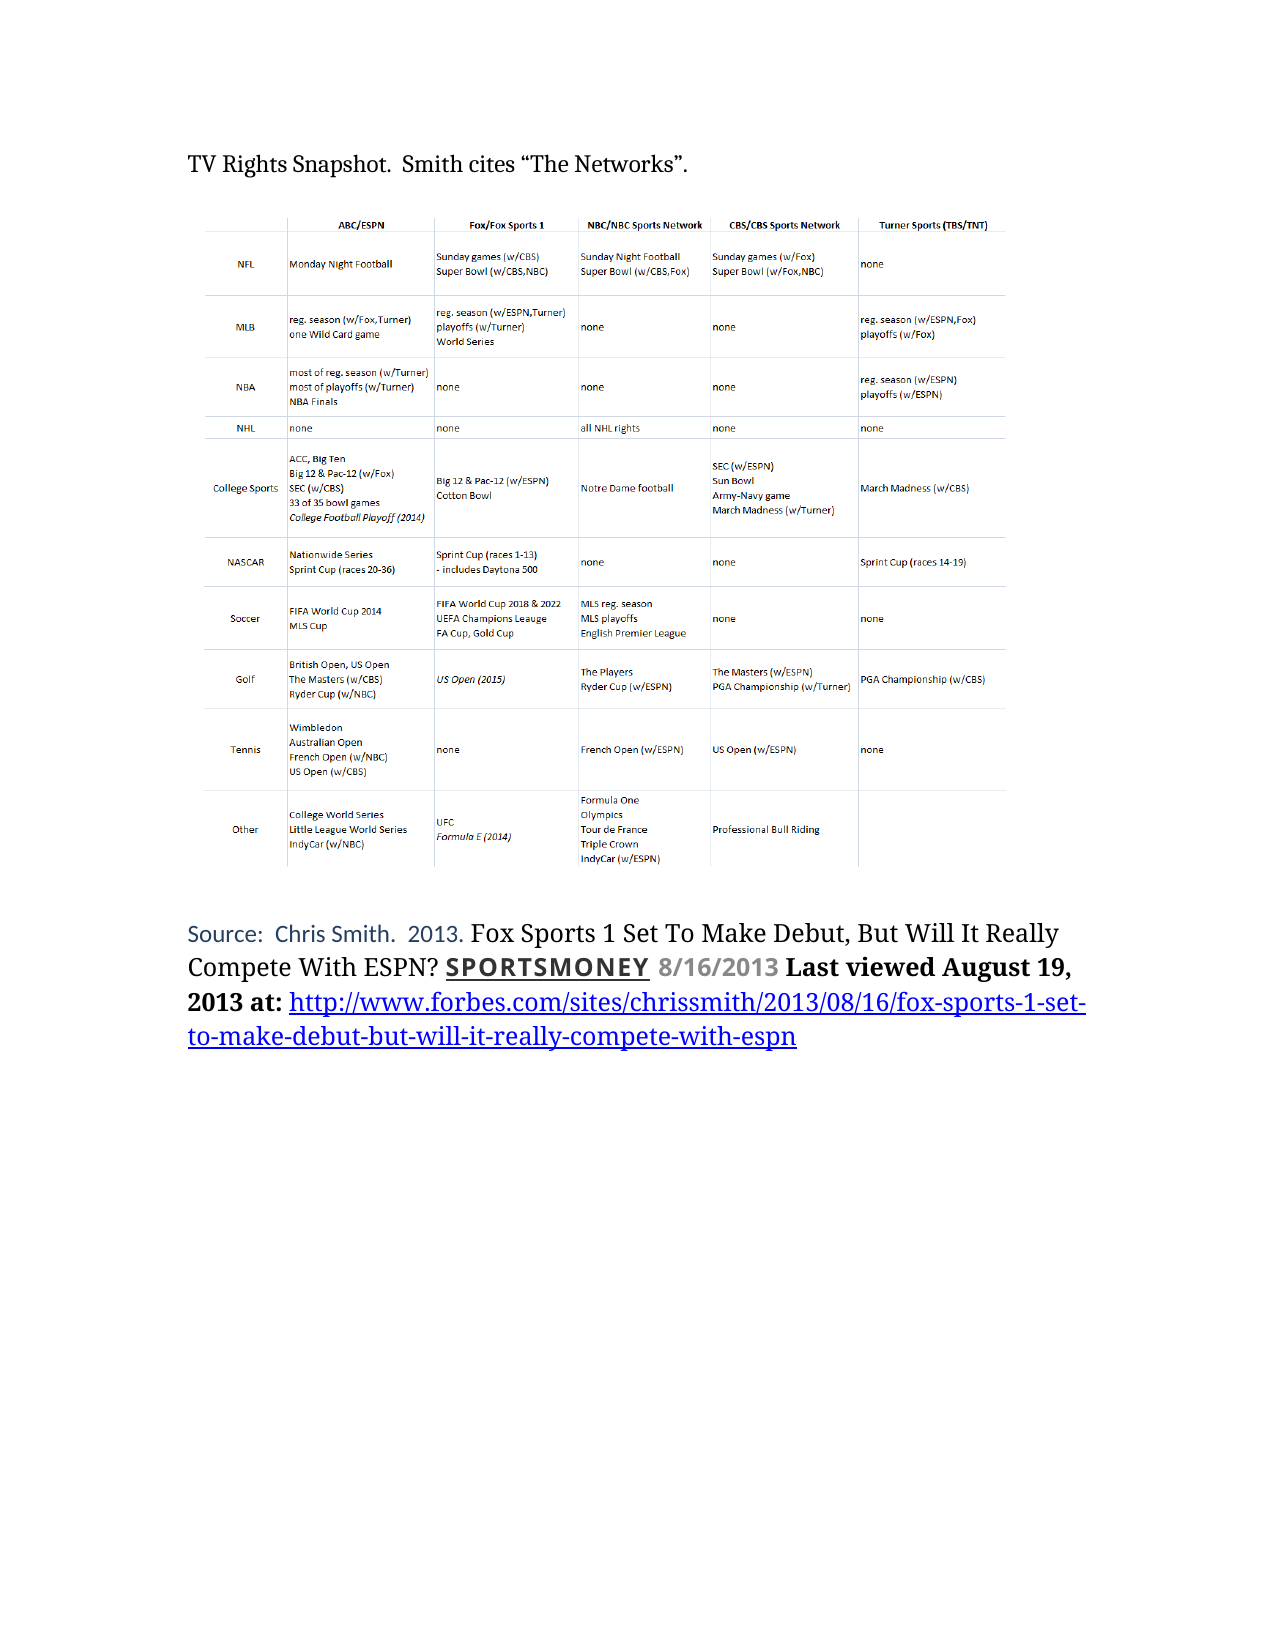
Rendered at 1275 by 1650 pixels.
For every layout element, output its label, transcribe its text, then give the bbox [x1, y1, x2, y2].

subtitle Source: Chris Smith. 2013. Fox Sports 1 Set To Make Debut, But Will It Really Compete With ESPN? SPORTSMONEY 8/16/2013 Last viewed August 19, 2013 at: http://www.forbes.com/sites/chrissmith/2013/08/16/fox-sports-1-set-to-make-debut-but-will-it-really-compete-with-espn [187, 916, 1087, 1052]
picture [187, 207, 1088, 886]
text TV Rights Snapshot. Smith cites “The Networks”. [187, 150, 1087, 179]
